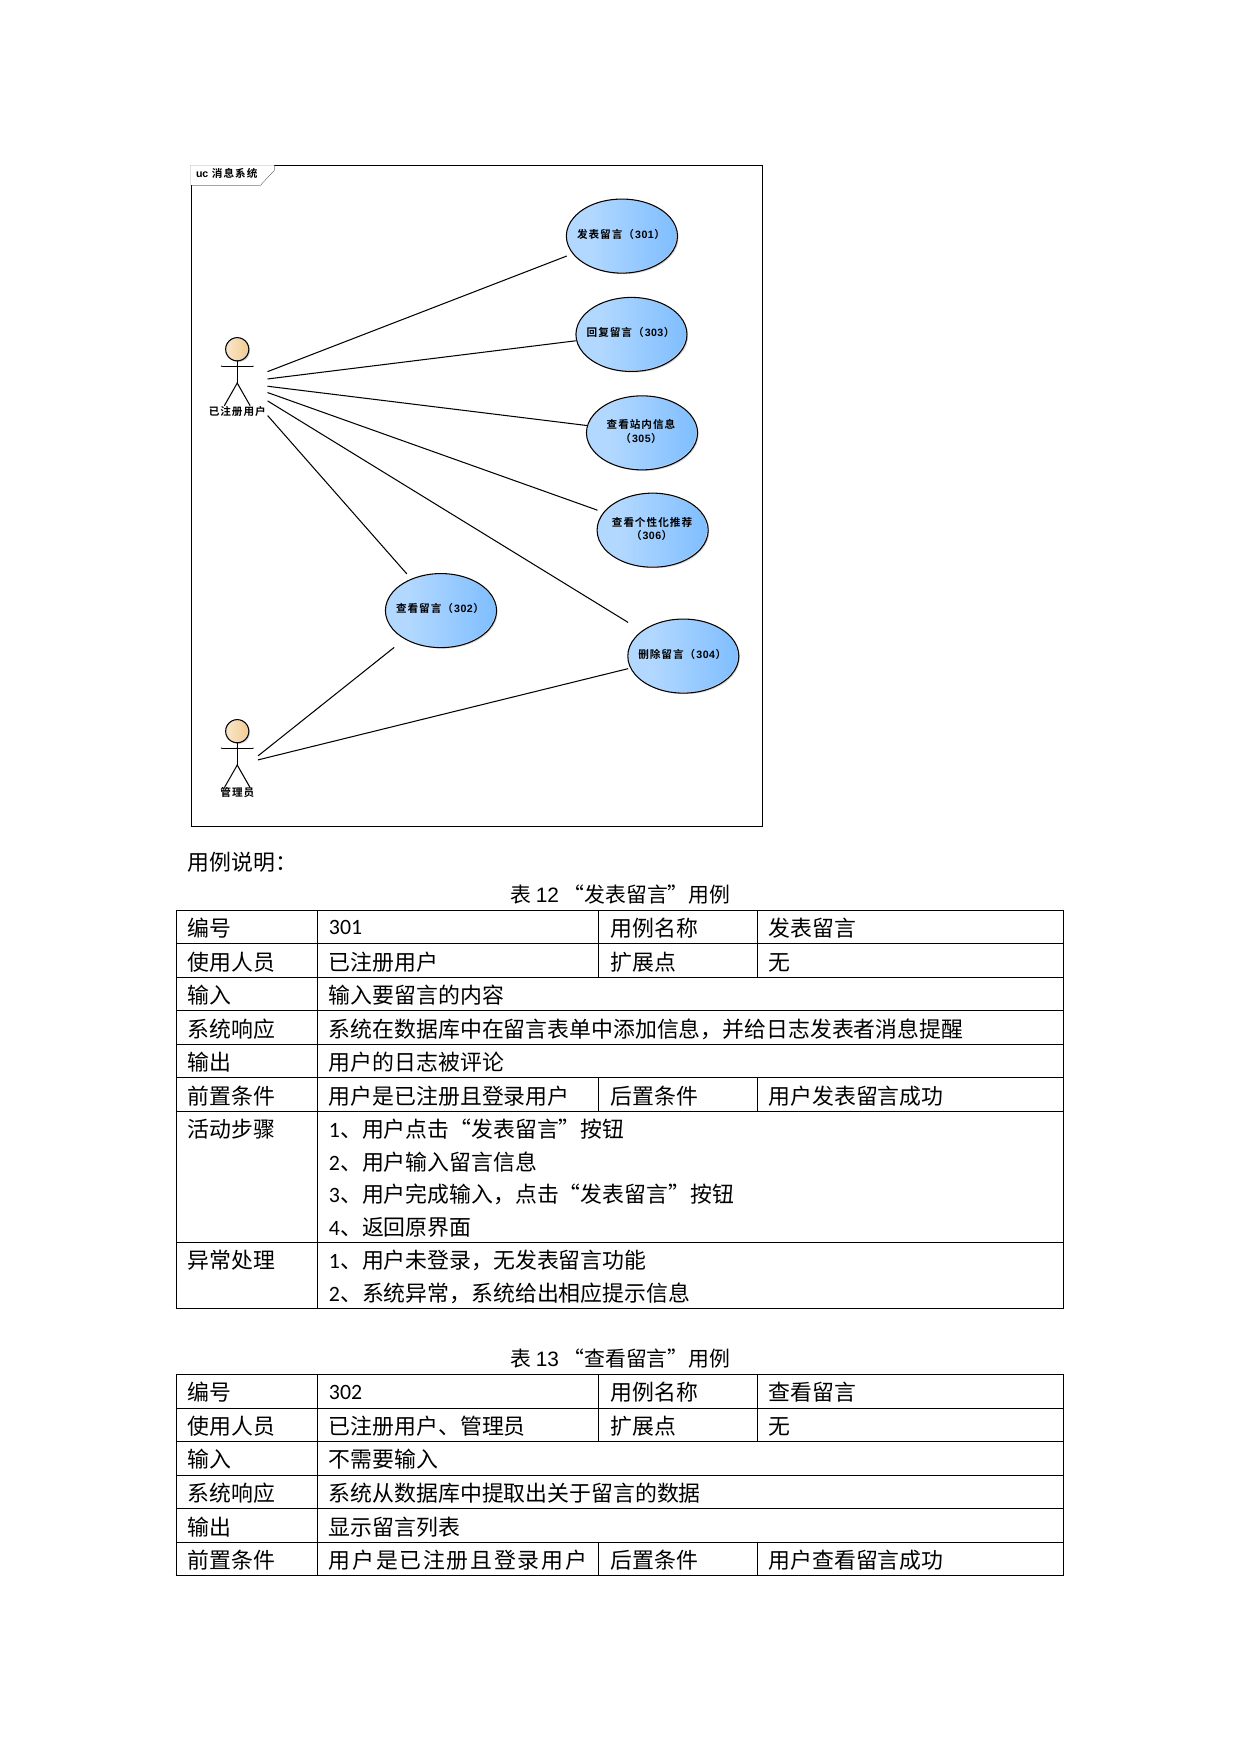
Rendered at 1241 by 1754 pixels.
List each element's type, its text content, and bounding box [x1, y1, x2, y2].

table_cell 活动步骤 [177, 1112, 317, 1242]
text 用例说明： [187, 844, 1053, 877]
table_header 302 [318, 1375, 598, 1407]
table_cell 用户未登录，无发表留言功能 系统异常，系统给出相应提示信息 [318, 1243, 1063, 1308]
table_cell 扩展点 [599, 944, 757, 977]
table_header 编号 [177, 911, 317, 943]
table_cell 输入要留言的内容 [318, 978, 1063, 1010]
table_cell 已注册用户 [318, 944, 598, 977]
table_cell 系统从数据库中提取出关于留言的数据 [318, 1476, 1063, 1508]
table_cell 扩展点 [599, 1409, 757, 1441]
table_cell 输出 [177, 1045, 317, 1077]
table_cell 用户是已注册且登录用户或者是管理员 [318, 1543, 598, 1575]
table_cell 输入 [177, 978, 317, 1010]
table_cell 输入 [177, 1442, 317, 1474]
table_header 用例名称 [599, 911, 757, 943]
table_cell 无 [758, 1409, 1063, 1441]
table_header 编号 [177, 1375, 317, 1407]
table_cell 不需要输入 [318, 1442, 1063, 1474]
table_cell 异常处理 [177, 1243, 317, 1308]
table_header 发表留言 [758, 911, 1063, 943]
table_cell 显示留言列表 [318, 1509, 1063, 1542]
table_header 用例名称 [599, 1375, 757, 1407]
table_cell 用户是已注册且登录用户 [318, 1078, 598, 1111]
table_cell 用户发表留言成功 [758, 1078, 1063, 1111]
table_cell 前置条件 [177, 1078, 317, 1111]
table_header 查看留言 [758, 1375, 1063, 1407]
table_cell 用户点击“发表留言”按钮 用户输入留言信息 用户完成输入，点击“发表留言”按钮 返回原界面 [318, 1112, 1063, 1242]
table_header 301 [318, 911, 598, 943]
table_cell 用户的日志被评论 [318, 1045, 1063, 1077]
table_cell 使用人员 [177, 1409, 317, 1441]
table_cell 系统响应 [177, 1011, 317, 1044]
table_cell 后置条件 [599, 1078, 757, 1111]
table_cell 系统响应 [177, 1476, 317, 1508]
table_cell 后置条件 [599, 1543, 757, 1575]
table_cell 无 [758, 944, 1063, 977]
table_cell 输出 [177, 1509, 317, 1542]
table_cell 前置条件 [177, 1543, 317, 1575]
table_cell 使用人员 [177, 944, 317, 977]
table_cell 已注册用户、管理员 [318, 1409, 598, 1441]
table_cell 系统在数据库中在留言表单中添加信息，并给日志发表者消息提醒 [318, 1011, 1063, 1044]
table_cell 用户查看留言成功 [758, 1543, 1063, 1575]
